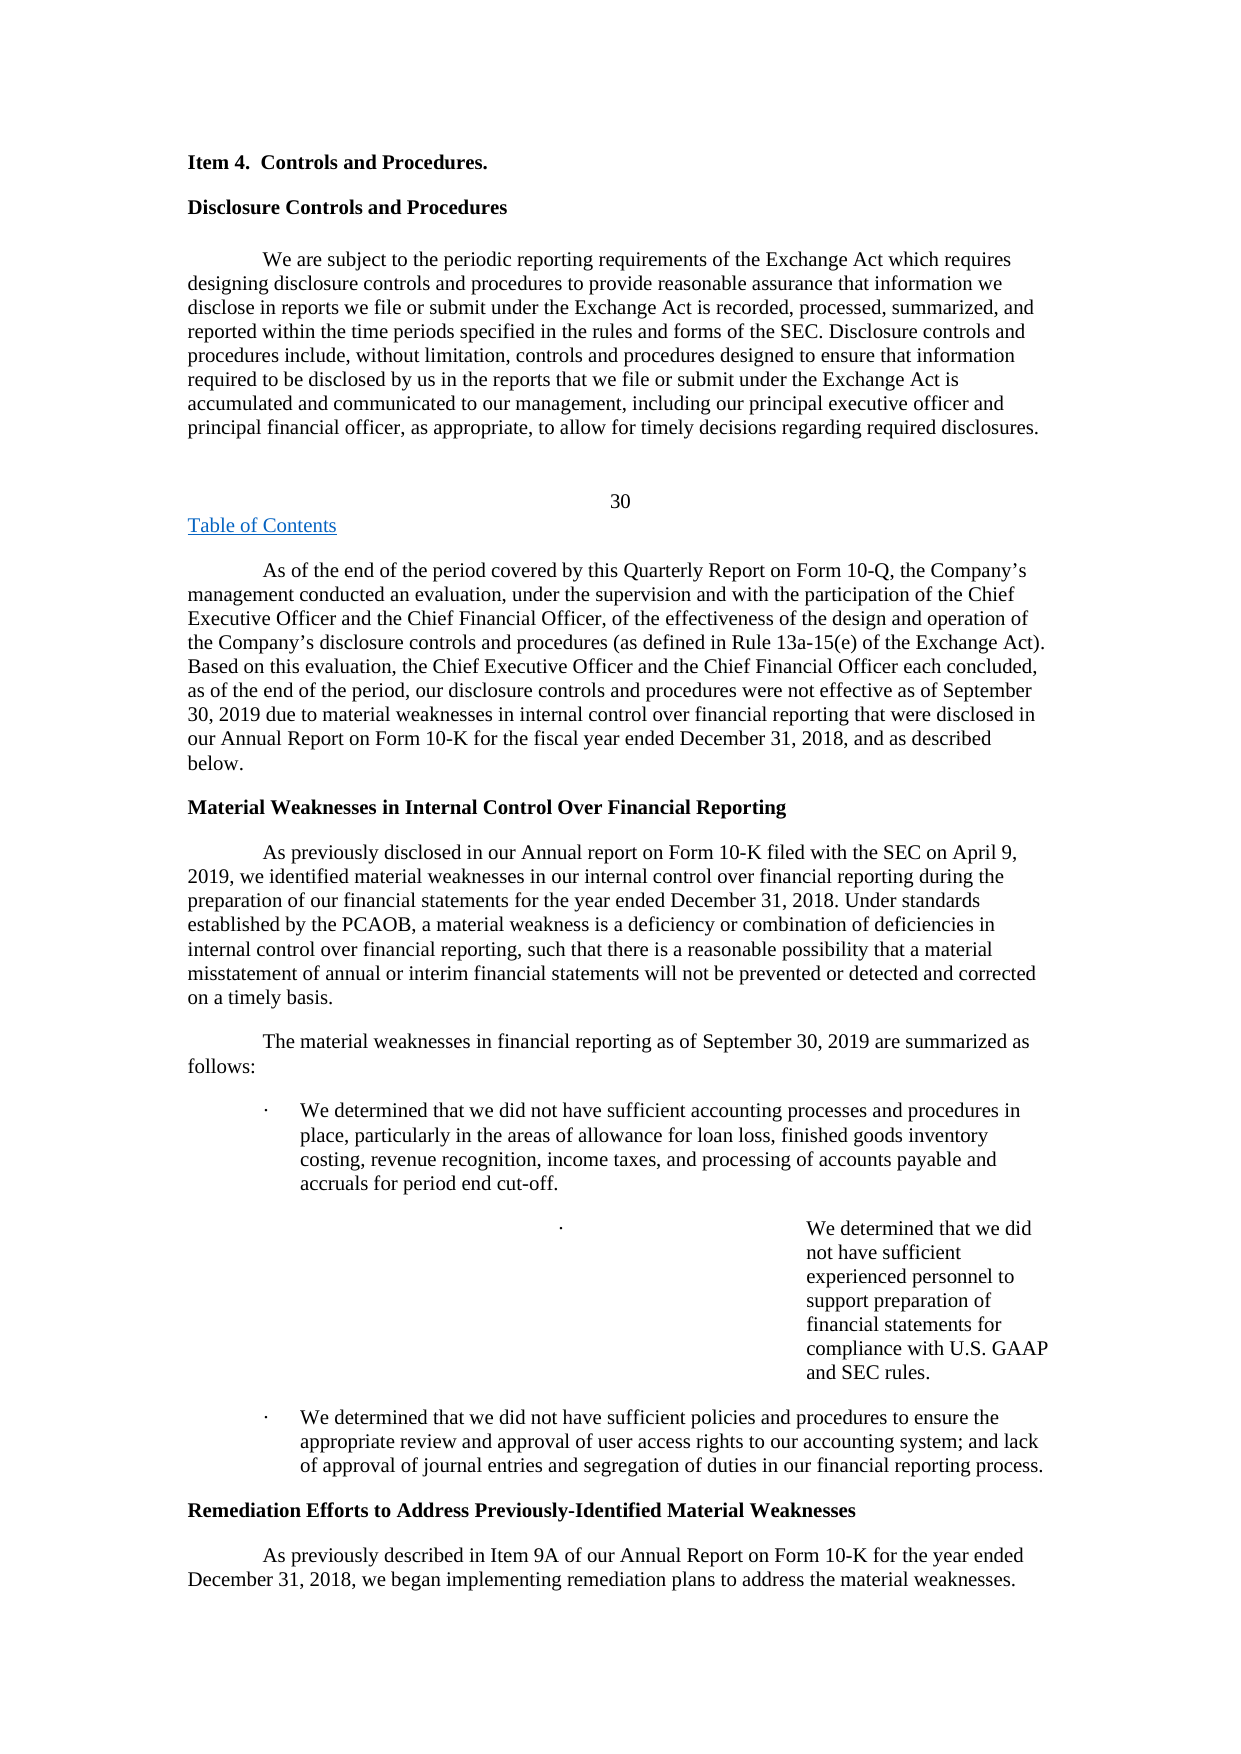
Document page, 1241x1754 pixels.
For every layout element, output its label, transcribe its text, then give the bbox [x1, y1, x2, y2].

text As previously disclosed in our Annual report on Form 10-K filed with the SEC on April 9, 2019, we identified material weaknesses in our internal control over financial reporting during the preparation of our financial statements for the year ended December 31, 2018. Under standards established by the PCAOB, a material weakness is a deficiency or combination of deficiencies in internal control over financial reporting, such that there is a reasonable possibility that a material misstatement of annual or interim financial statements will not be prevented or detected and corrected on a timely basis. [187, 840, 1053, 1009]
text The material weaknesses in financial reporting as of September 30, 2019 are summarized as follows: [187, 1029, 1053, 1078]
text Remediation Efforts to Address Previously-Identified Material Weaknesses [187, 1498, 1053, 1522]
text Table of Contents [187, 513, 1053, 537]
text We are subject to the periodic reporting requirements of the Exchange Act which requires designing disclosure controls and procedures to provide reasonable assurance that information we disclose in reports we file or submit under the Exchange Act is recorded, processed, summarized, and reported within the time periods specified in the rules and forms of the SEC. Disclosure controls and procedures include, without limitation, controls and procedures designed to ensure that information required to be disclosed by us in the reports that we file or submit under the Exchange Act is accumulated and communicated to our management, including our principal executive officer and principal financial officer, as appropriate, to allow for timely decisions regarding required disclosures. [187, 246, 1053, 439]
text Disclosure Controls and Procedures [187, 195, 1053, 219]
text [187, 1543, 1053, 1591]
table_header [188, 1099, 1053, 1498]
text Item 4. Controls and Procedures. [187, 150, 1053, 174]
text 30 [187, 489, 1053, 513]
text As of the end of the period covered by this Quarterly Report on Form 10-Q, the Company’s management conducted an evaluation, under the supervision and with the participation of the Chief Executive Officer and the Chief Financial Officer, of the effectiveness of the design and operation of the Company’s disclosure controls and procedures (as defined in Rule 13a-15(e) of the Exchange Act). Based on this evaluation, the Chief Executive Officer and the Chief Financial Officer each concluded, as of the end of the period, our disclosure controls and procedures were not effective as of September 30, 2019 due to material weaknesses in internal control over financial reporting that were disclosed in our Annual Report on Form 10-K for the fiscal year ended December 31, 2018, and as described below. [187, 558, 1053, 774]
text Material Weaknesses in Internal Control Over Financial Reporting [187, 795, 1053, 819]
